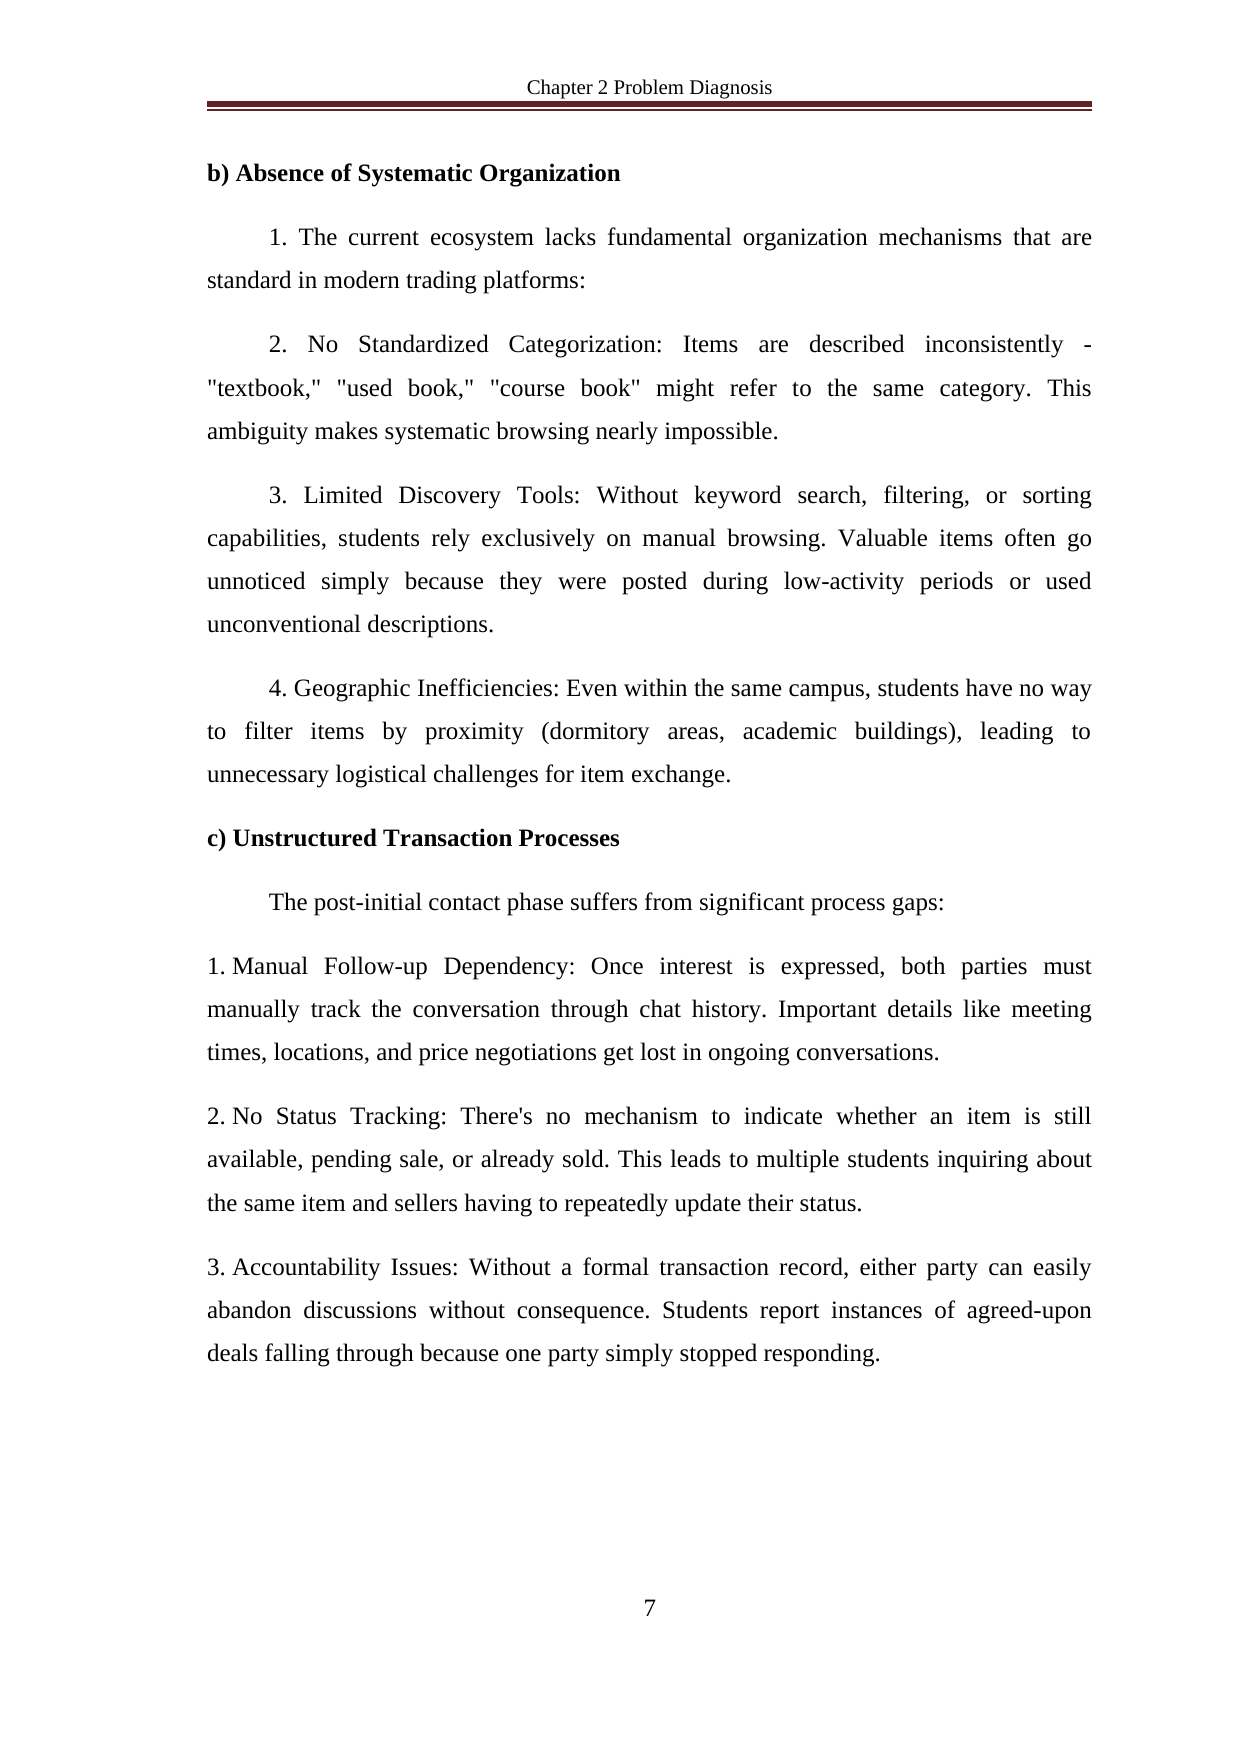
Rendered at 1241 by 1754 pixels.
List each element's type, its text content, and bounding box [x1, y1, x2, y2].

text The post-initial contact phase suffers from significant process gaps: [207, 887, 1092, 916]
text b) Absence of Systematic Organization [207, 158, 1092, 187]
text 3. Limited Discovery Tools: Without keyword search, filtering, or sorting capabilities, students rely exclusively on manual browsing. Valuable items often go unnoticed simply because they were posted during low-activity periods or used unconventional descriptions. [207, 480, 1092, 638]
text 1. The current ecosystem lacks fundamental organization mechanisms that are standard in modern trading platforms: [207, 222, 1092, 294]
text 4. Geographic Inefficiencies: Even within the same campus, students have no way to filter items by proximity (dormitory areas, academic buildings), leading to unnecessary logistical challenges for item exchange. [207, 673, 1092, 788]
text 2. No Standardized Categorization: Items are described inconsistently - "textbook," "used book," "course book" might refer to the same category. This ambiguity makes systematic browsing nearly impossible. [207, 329, 1092, 444]
list Accountability Issues: Without a formal transaction record, either party can easily abandon discussions without consequence. Students report instances of agreed-upon deals falling through because one party simply stopped responding. [207, 1252, 1092, 1367]
text c) Unstructured Transaction Processes [207, 823, 1092, 852]
list Manual Follow-up Dependency: Once interest is expressed, both parties must manually track the conversation through chat history. Important details like meeting times, locations, and price negotiations get lost in ongoing conversations. [207, 951, 1092, 1066]
list No Status Tracking: There's no mechanism to indicate whether an item is still available, pending sale, or already sold. This leads to multiple students inquiring about the same item and sellers having to repeatedly update their status. [207, 1101, 1092, 1216]
